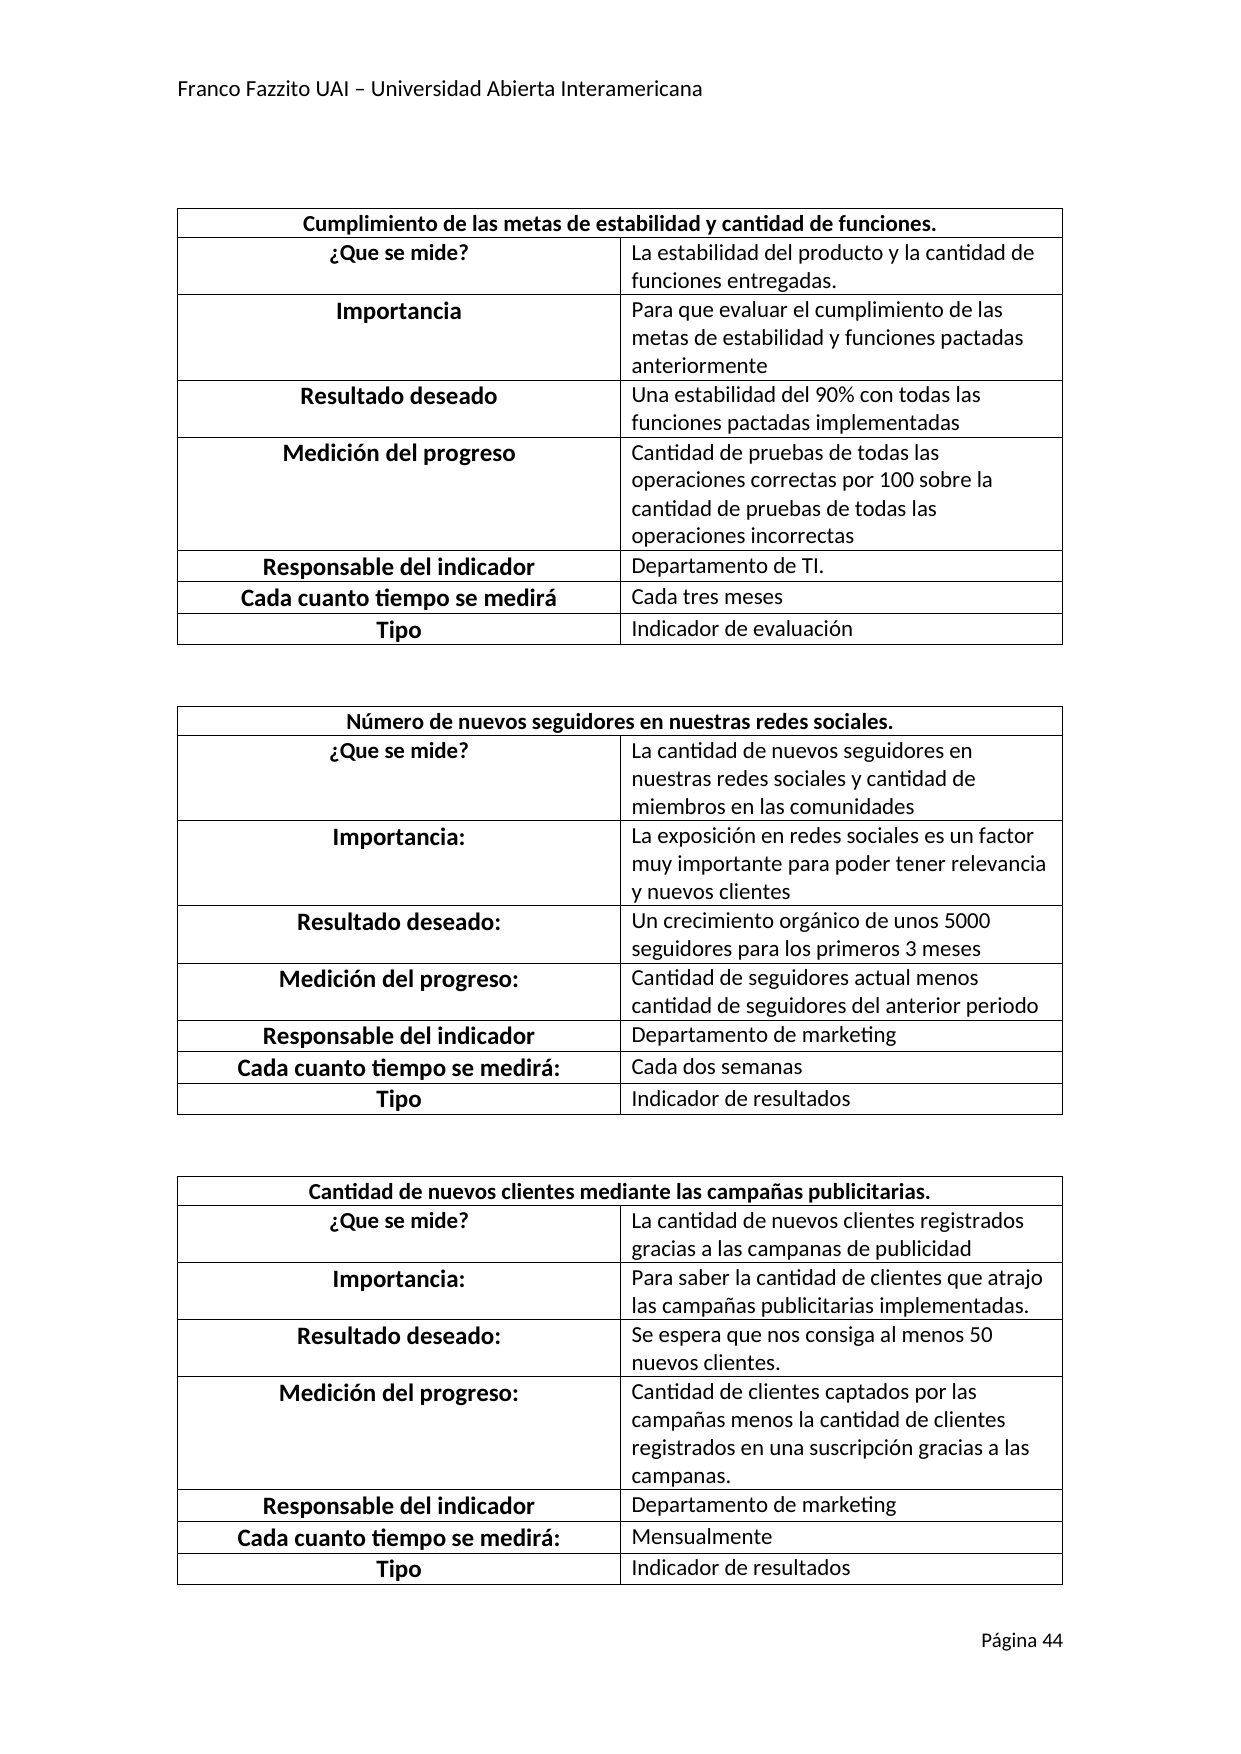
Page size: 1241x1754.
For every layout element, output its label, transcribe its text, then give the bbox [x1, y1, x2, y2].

table_cell La cantidad de nuevos clientes registrados gracias a las campanas de publicidad [621, 1206, 1062, 1262]
table_cell Importancia: [178, 821, 620, 905]
table_cell Indicador de evaluación [621, 614, 1062, 644]
table_cell Cada tres meses [621, 582, 1062, 613]
table_cell Cantidad de seguidores actual menos cantidad de seguidores del anterior periodo [621, 964, 1062, 1019]
table_cell La cantidad de nuevos seguidores en nuestras redes sociales y cantidad de miembros en las comunidades [621, 736, 1062, 820]
table_cell Responsable del indicador [178, 551, 620, 581]
table_cell Resultado deseado [178, 381, 620, 437]
table_cell Importancia: [178, 1263, 620, 1319]
table_cell Responsable del indicador [178, 1490, 620, 1521]
table_cell Medición del progreso [178, 438, 620, 550]
table_cell Mensualmente [621, 1522, 1062, 1552]
table_cell La estabilidad del producto y la cantidad de funciones entregadas. [621, 238, 1062, 294]
table_cell Indicador de resultados [621, 1084, 1062, 1114]
table_cell Departamento de TI. [621, 551, 1062, 581]
table_cell Departamento de marketing [621, 1021, 1062, 1051]
table_cell Importancia [178, 295, 620, 379]
table_header Cumplimiento de las metas de estabilidad y cantidad de funciones. [178, 209, 1062, 237]
table_cell Resultado deseado: [178, 1320, 620, 1376]
table_cell Se espera que nos consiga al menos 50 nuevos clientes. [621, 1320, 1062, 1376]
table_cell Responsable del indicador [178, 1021, 620, 1051]
table_cell La exposición en redes sociales es un factor muy importante para poder tener relevancia y nuevos clientes [621, 821, 1062, 905]
table_cell Para que evaluar el cumplimiento de las metas de estabilidad y funciones pactadas anteriormente [621, 295, 1062, 379]
table_cell Un crecimiento orgánico de unos 5000 seguidores para los primeros 3 meses [621, 906, 1062, 962]
table_cell Cantidad de pruebas de todas las operaciones correctas por 100 sobre la cantidad de pruebas de todas las operaciones incorrectas [621, 438, 1062, 550]
table_cell Tipo [178, 1084, 620, 1114]
table_cell Para saber la cantidad de clientes que atrajo las campañas publicitarias implementadas. [621, 1263, 1062, 1319]
table_cell Indicador de resultados [621, 1554, 1062, 1584]
table_cell ¿Que se mide? [178, 238, 620, 294]
table_cell Departamento de marketing [621, 1490, 1062, 1521]
table_cell Una estabilidad del 90% con todas las funciones pactadas implementadas [621, 381, 1062, 437]
table_cell ¿Que se mide? [178, 736, 620, 820]
table_cell Resultado deseado: [178, 906, 620, 962]
table_header Número de nuevos seguidores en nuestras redes sociales. [178, 707, 1062, 735]
table_cell Cada cuanto tiempo se medirá: [178, 1522, 620, 1552]
table_cell Cada cuanto tiempo se medirá [178, 582, 620, 613]
table_cell Tipo [178, 1554, 620, 1584]
table_cell Tipo [178, 614, 620, 644]
table_cell ¿Que se mide? [178, 1206, 620, 1262]
table_cell Cada dos semanas [621, 1052, 1062, 1083]
table_cell Cada cuanto tiempo se medirá: [178, 1052, 620, 1083]
table_cell Medición del progreso: [178, 964, 620, 1019]
table_cell Medición del progreso: [178, 1377, 620, 1489]
table_header Cantidad de nuevos clientes mediante las campañas publicitarias. [178, 1177, 1062, 1205]
table_cell Cantidad de clientes captados por las campañas menos la cantidad de clientes registrados en una suscripción gracias a las campanas. [621, 1377, 1062, 1489]
